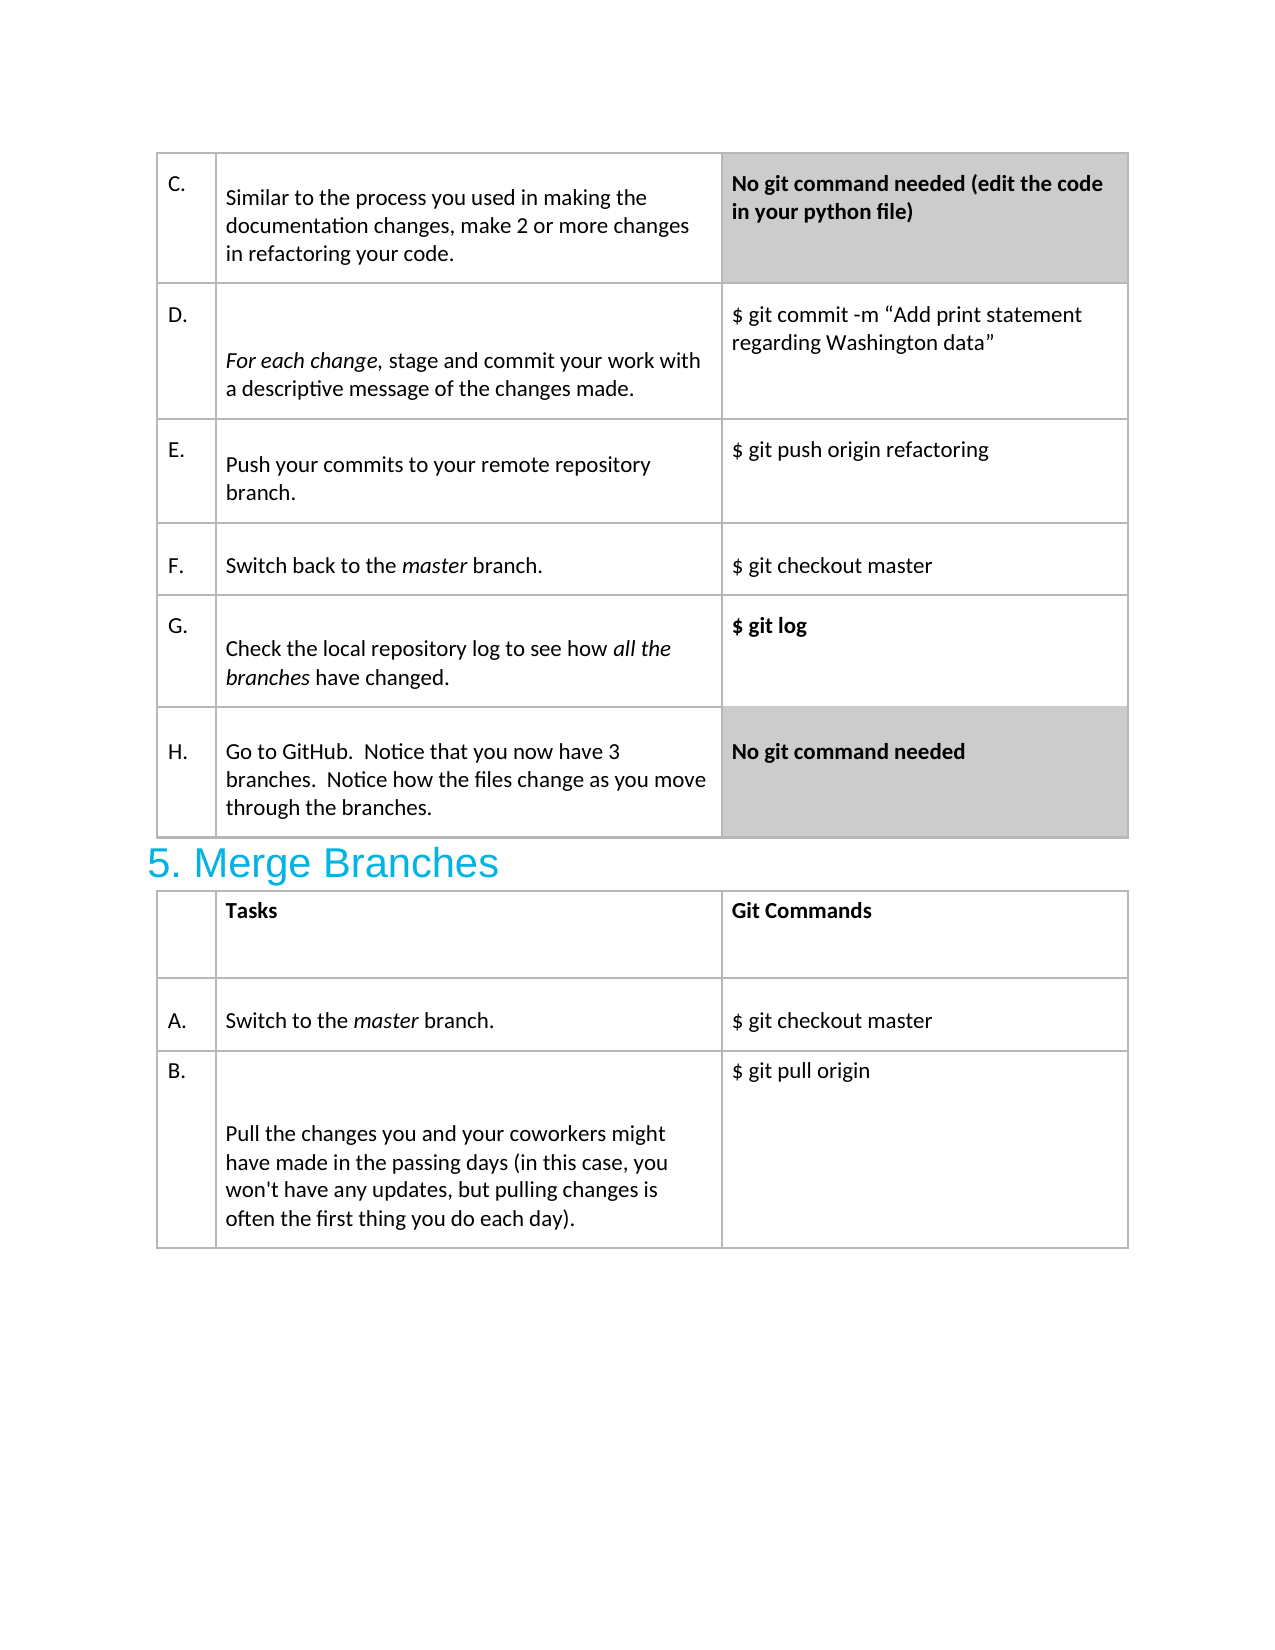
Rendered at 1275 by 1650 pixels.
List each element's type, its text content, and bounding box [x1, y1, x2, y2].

table_cell $ git log [723, 596, 1127, 706]
table_cell Switch back to the master branch. [217, 524, 721, 594]
table_cell E. [158, 420, 215, 522]
table_header Tasks [217, 892, 721, 977]
table_cell For each change, stage and commit your work with a descriptive message of the changes made. [217, 284, 721, 418]
subtitle 5. Merge Branches [147, 838, 1119, 886]
table_header Git Commands [723, 892, 1127, 977]
table_cell $ git commit -m “Add print statement regarding Washington data” [723, 284, 1127, 418]
table_cell Check the local repository log to see how all the branches have changed. [217, 596, 721, 706]
table_cell $ git checkout master [723, 524, 1127, 594]
table_cell D. [158, 284, 215, 418]
table_cell $ git checkout master [723, 979, 1127, 1050]
table_cell Go to GitHub. Notice that you now have 3 branches. Notice how the files change as you move through the branches. [217, 708, 721, 836]
table_cell No git command needed [723, 722, 1127, 836]
table_cell No git command needed (edit the code in your python file) [723, 154, 1127, 282]
table_cell H. [158, 708, 215, 836]
table_cell $ git pull origin [723, 1052, 1127, 1247]
table_cell Switch to the master branch. [217, 979, 721, 1050]
table_cell Push your commits to your remote repository branch. [217, 420, 721, 522]
table_cell B. [158, 1052, 215, 1247]
table_cell Similar to the process you used in making the documentation changes, make 2 or more changes in refactoring your code. [217, 154, 721, 282]
table_cell $ git push origin refactoring [723, 420, 1127, 522]
table_header [158, 892, 215, 977]
table_cell C. [158, 154, 215, 282]
table_cell Pull the changes you and your coworkers might have made in the passing days (in this case, you won't have any updates, but pulling changes is often the first thing you do each day). [217, 1052, 721, 1247]
table_cell F. [158, 524, 215, 594]
table_cell A. [158, 979, 215, 1050]
table_cell G. [158, 596, 215, 706]
